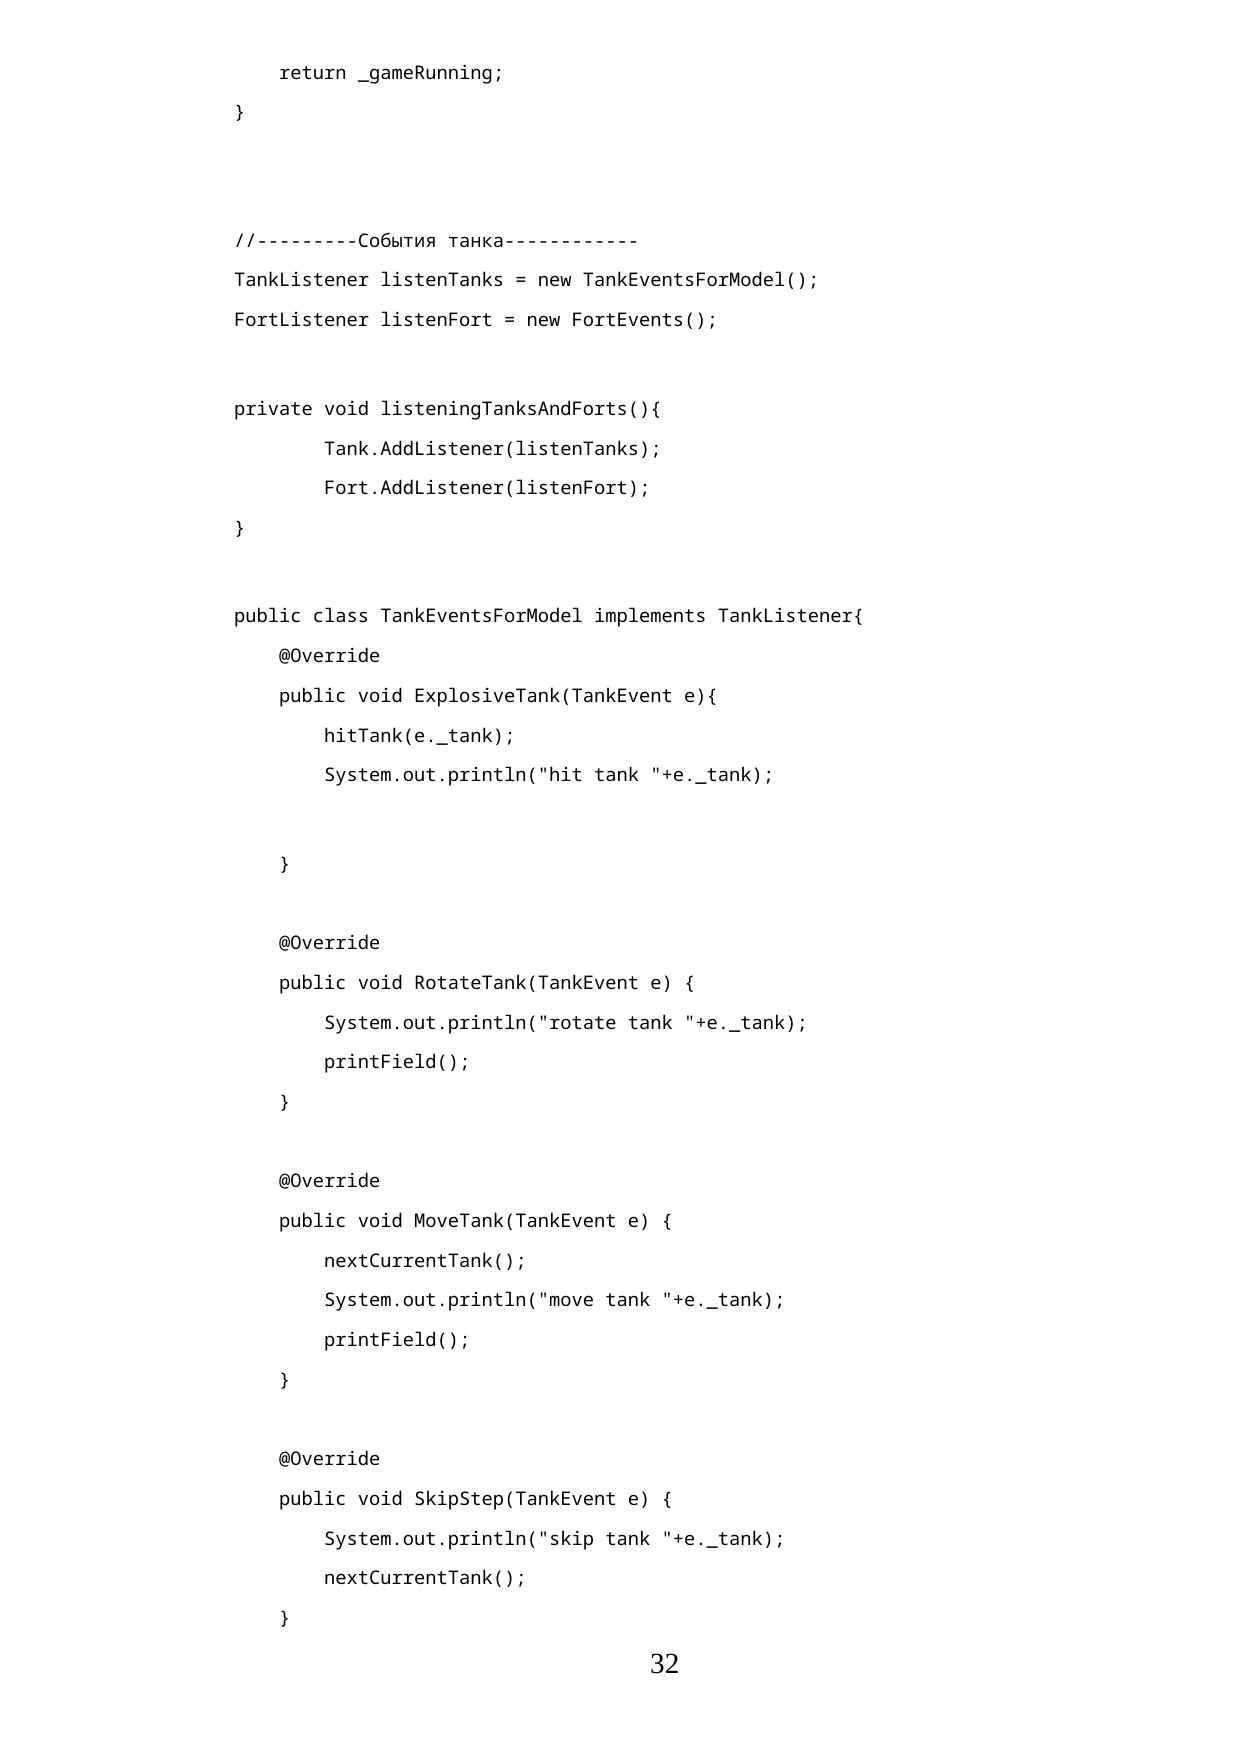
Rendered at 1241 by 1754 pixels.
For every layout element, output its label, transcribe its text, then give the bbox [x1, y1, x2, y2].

text return _gameRunning; [189, 59, 1122, 84]
text public class TankEventsForModel implements TankListener{ [189, 603, 1122, 628]
text printField(); [189, 1049, 1122, 1074]
text nextCurrentTank(); [189, 1247, 1122, 1273]
text System.out.println("hit tank "+e._tank); [189, 762, 1122, 787]
text public void ExplosiveTank(TankEvent e){ [189, 682, 1122, 708]
text Fort.AddListener(listenFort); [189, 474, 1122, 500]
text nextCurrentTank(); [189, 1564, 1122, 1590]
text printField(); [189, 1326, 1122, 1352]
text System.out.println("move tank "+e._tank); [189, 1287, 1122, 1312]
text Tank.AddListener(listenTanks); [189, 435, 1122, 460]
text //---------События танка------------ [189, 227, 1122, 253]
text @Override [189, 929, 1122, 955]
text @Override [189, 1446, 1122, 1471]
text public void SkipStep(TankEvent e) { [189, 1485, 1122, 1511]
text System.out.println("rotate tank "+e._tank); [189, 1009, 1122, 1034]
text } [189, 1088, 1122, 1114]
text } [189, 1366, 1122, 1392]
text FortListener listenFort = new FortEvents(); [189, 306, 1122, 332]
text public void RotateTank(TankEvent e) { [189, 969, 1122, 995]
text System.out.println("skip tank "+e._tank); [189, 1525, 1122, 1550]
text @Override [189, 642, 1122, 668]
text } [189, 99, 1122, 124]
text public void MoveTank(TankEvent e) { [189, 1207, 1122, 1233]
text } [189, 1604, 1122, 1630]
text } [189, 850, 1122, 876]
text TankListener listenTanks = new TankEventsForModel(); [189, 267, 1122, 292]
text private void listeningTanksAndForts(){ [189, 395, 1122, 421]
text } [189, 514, 1122, 540]
text hitTank(e._tank); [189, 722, 1122, 747]
text @Override [189, 1168, 1122, 1193]
